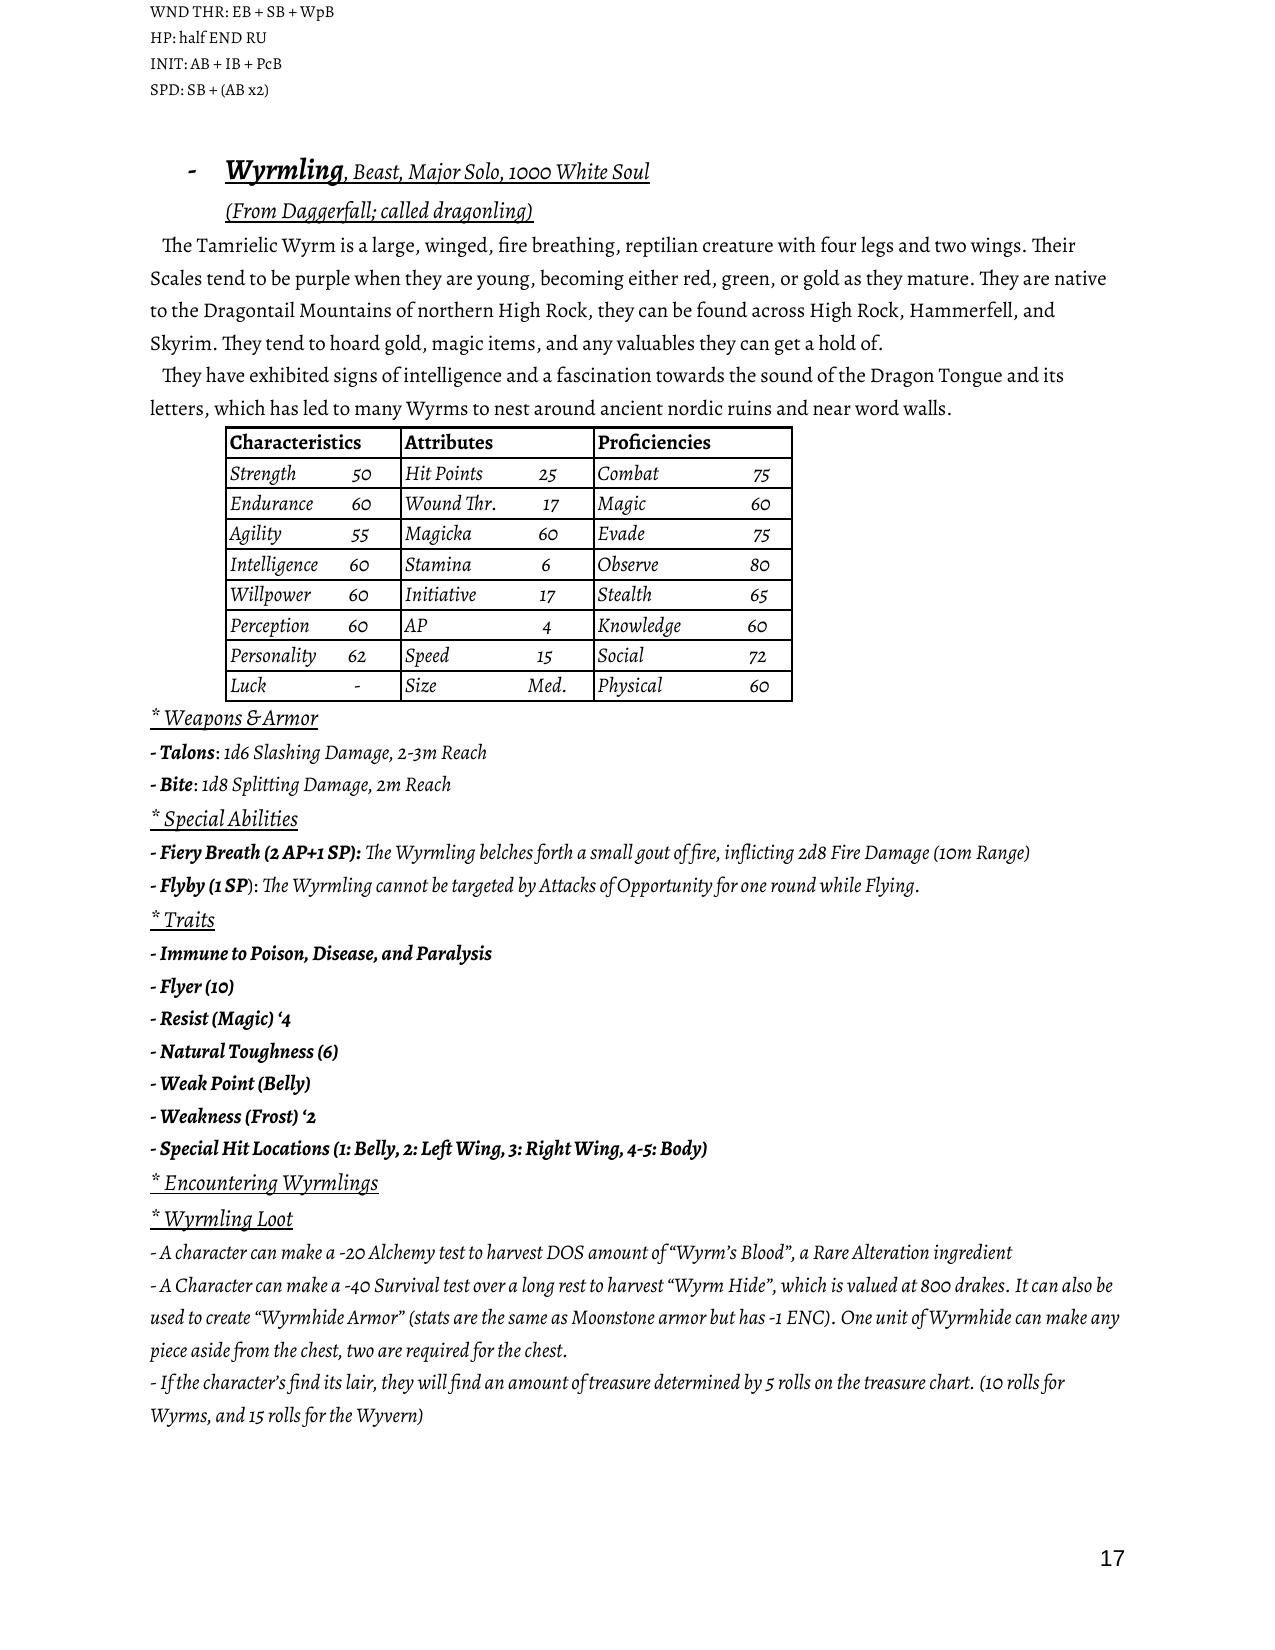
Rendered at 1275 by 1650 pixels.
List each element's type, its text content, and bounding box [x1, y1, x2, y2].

text * Special Abilities [150, 803, 1125, 834]
text * Weapons & Armor [150, 702, 1125, 733]
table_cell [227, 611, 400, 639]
text (From Daggerfall; called dragonling) [225, 196, 1125, 227]
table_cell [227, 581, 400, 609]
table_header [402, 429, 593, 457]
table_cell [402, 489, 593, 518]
text The Tamrielic Wyrm is a large, winged, fire breathing, reptilian creature with four legs and two wings. Their Scales tend to be purple when they are young, becoming either red, green, or gold as they mature. They are native to the Dragontail Mountains of northern High Rock, they can be found across High Rock, Hammerfell, and Skyrim. They tend to hoard gold, magic items, and any valuables they can get a hold of. [150, 231, 1125, 357]
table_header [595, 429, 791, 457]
text - A character can make a -20 Alchemy test to harvest DOS amount of “Wyrm’s Blood”, a Rare Alteration ingredient [150, 1238, 1125, 1267]
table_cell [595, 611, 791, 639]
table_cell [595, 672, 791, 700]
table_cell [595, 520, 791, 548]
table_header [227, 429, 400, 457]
text * Wyrmling Loot [150, 1203, 1125, 1234]
text * Encountering Wyrmlings [150, 1167, 1125, 1198]
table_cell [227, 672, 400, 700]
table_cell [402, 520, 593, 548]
text - Immune to Poison, Disease, and Paralysis [150, 939, 1125, 968]
text - Special Hit Locations (1: Belly, 2: Left Wing, 3: Right Wing, 4-5: Body) [150, 1134, 1125, 1163]
text - Flyby (1 SP): The Wyrmling cannot be targeted by Attacks of Opportunity for one round while Flying. [150, 871, 1125, 899]
text - Talons: 1d6 Slashing Damage, 2-3m Reach [150, 738, 1125, 766]
text - Weak Point (Belly) [150, 1069, 1125, 1098]
text - Natural Toughness (6) [150, 1037, 1125, 1065]
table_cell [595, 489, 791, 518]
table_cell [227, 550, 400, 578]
text They have exhibited signs of intelligence and a fascination towards the sound of the Dragon Tongue and its letters, which has led to many Wyrms to nest around ancient nordic ruins and near word walls. [150, 361, 1125, 422]
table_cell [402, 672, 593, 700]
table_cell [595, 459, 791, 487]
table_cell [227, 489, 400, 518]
text - Weakness (Frost) ‘2 [150, 1102, 1125, 1130]
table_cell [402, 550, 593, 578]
list Wyrmling, Beast, Major Solo, 1000 White Soul [187, 150, 1125, 190]
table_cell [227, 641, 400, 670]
text - A Character can make a -40 Survival test over a long rest to harvest “Wyrm Hide”, which is valued at 800 drakes. It can also be used to create “Wyrmhide Armor” (stats are the same as Moonstone armor but has -1 ENC). One unit of Wyrmhide can make any piece aside from the chest, two are required for the chest. [150, 1271, 1125, 1364]
text - Bite: 1d8 Splitting Damage, 2m Reach [150, 770, 1125, 799]
text - Flyer (10) [150, 972, 1125, 1000]
text - Fiery Breath (2 AP+1 SP): The Wyrmling belches forth a small gout of fire, inflicting 2d8 Fire Damage (10m Range) [150, 839, 1125, 867]
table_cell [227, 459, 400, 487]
text - Resist (Magic) ‘4 [150, 1004, 1125, 1033]
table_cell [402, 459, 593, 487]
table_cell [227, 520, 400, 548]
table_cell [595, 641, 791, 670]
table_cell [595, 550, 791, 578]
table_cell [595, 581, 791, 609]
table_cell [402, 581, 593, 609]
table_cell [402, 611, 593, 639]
text - If the character’s find its lair, they will find an amount of treasure determined by 5 rolls on the treasure chart. (10 rolls for Wyrms, and 15 rolls for the Wyvern) [150, 1368, 1125, 1429]
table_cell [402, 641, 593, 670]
text * Traits [150, 904, 1125, 935]
